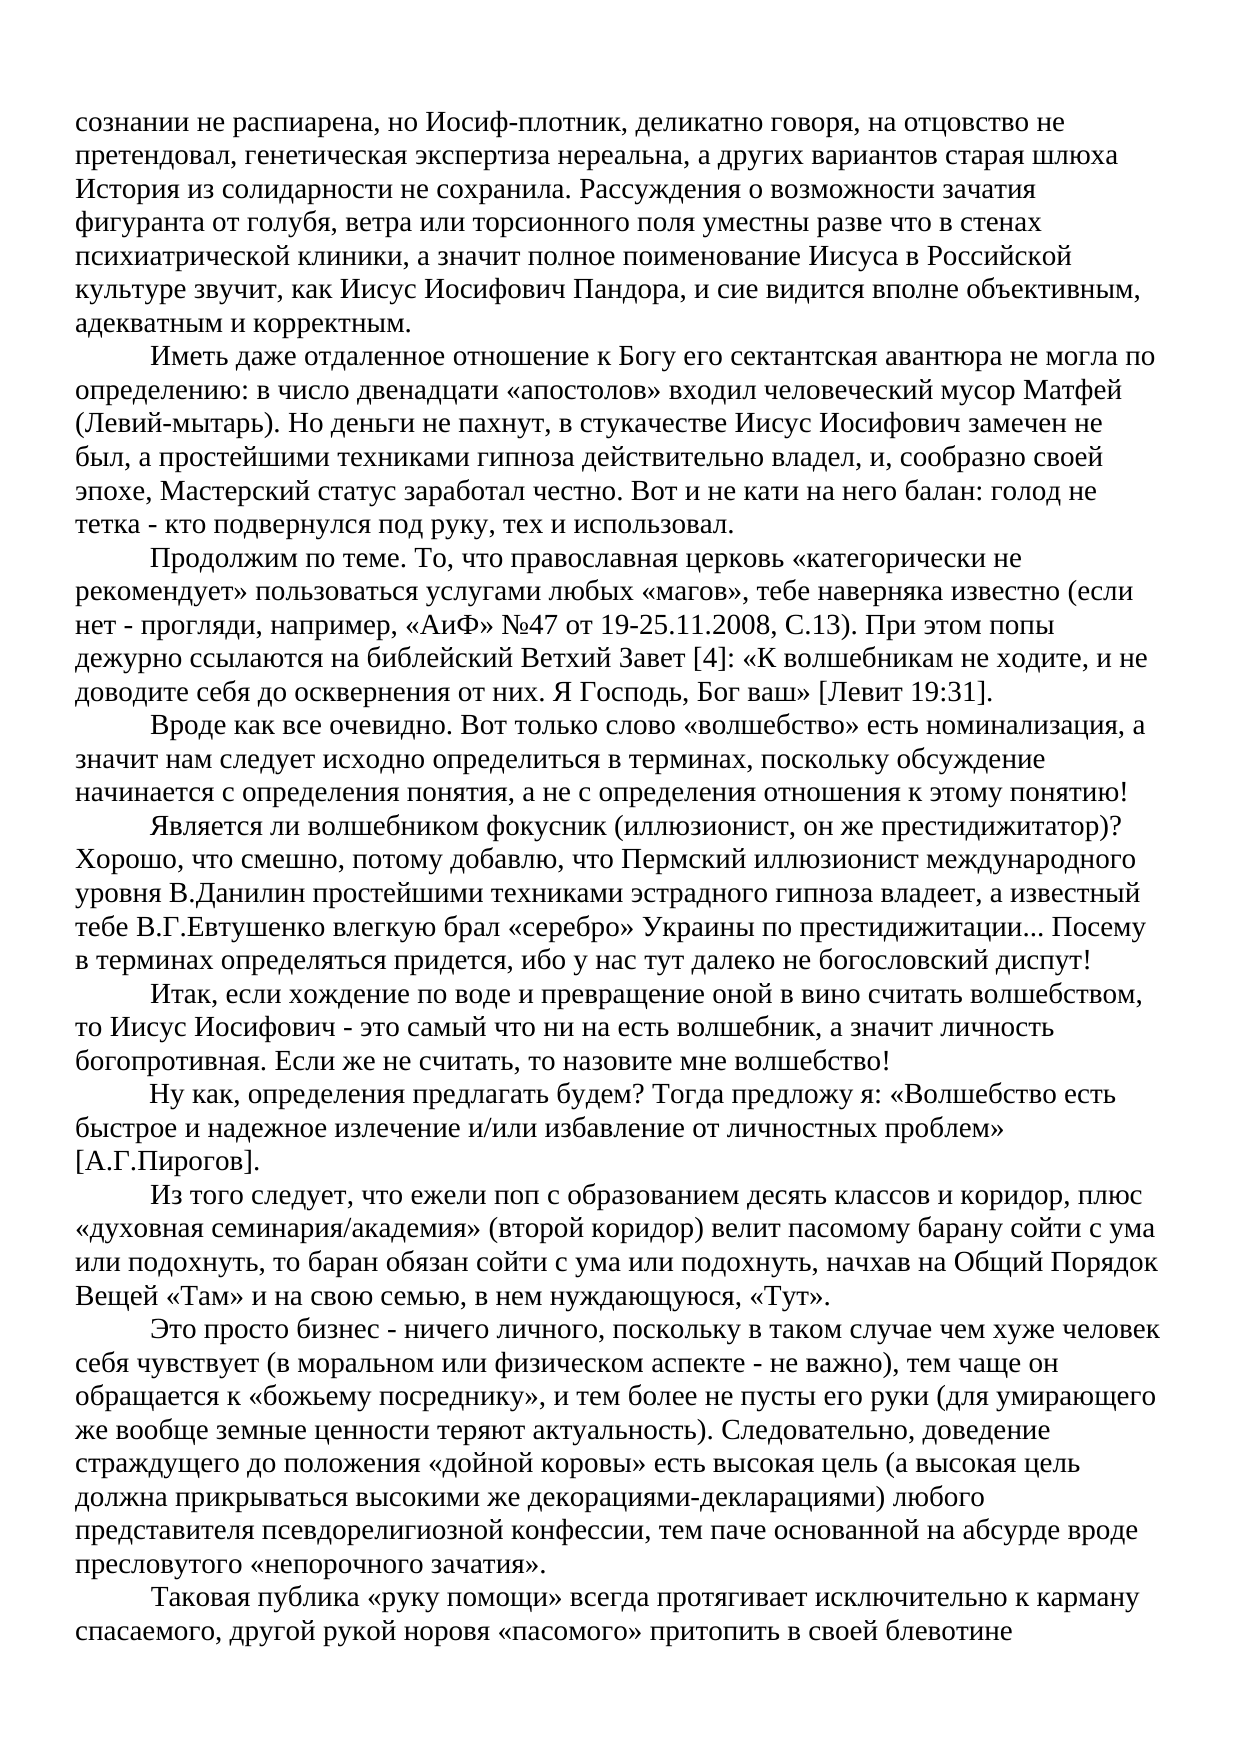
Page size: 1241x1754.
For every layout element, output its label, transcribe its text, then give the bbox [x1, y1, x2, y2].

text Из того следует, что ежели поп с образованием десять классов и коридор, плюс «духовная семинария/академия» (второй коридор) велит пасомому барану сойти с ума или подохнуть, то баран обязан сойти с ума или подохнуть, начхав на Общий Порядок Вещей «Там» и на свою семью, в нем нуждающуюся, «Тут». [75, 1177, 1165, 1311]
text Является ли волшебником фокусник (иллюзионист, он же престидижитатор)? Хорошо, что смешно, потому добавлю, что Пермский иллюзионист международного уровня В.Данилин простейшими техниками эстрадного гипноза владеет, а известный тебе В.Г.Евтушенко влегкую брал «серебро» Украины по престидижитации... Посему в терминах определяться придется, ибо у нас тут далеко не богословский диспут! [75, 808, 1165, 976]
text Ну как, определения предлагать будем? Тогда предложу я: «Волшебство есть быстрое и надежное излечение и/или избавление от личностных проблем» [А.Г.Пирогов]. [75, 1076, 1165, 1177]
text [75, 104, 1165, 338]
text Продолжим по теме. То, что православная церковь «категорически не рекомендует» пользоваться услугами любых «магов», тебе наверняка известно (если нет - прогляди, например, «АиФ» №47 от 19-25.11.2008, С.13). При этом попы дежурно ссылаются на библейский Ветхий Завет [4]: «К волшебникам не ходите, и не доводите себя до осквернения от них. Я Господь, Бог ваш» [Левит 19:31]. [75, 540, 1165, 707]
text Это просто бизнес - ничего личного, поскольку в таком случае чем хуже человек себя чувствует (в моральном или физическом аспекте - не важно), тем чаще он обращается к «божьему посреднику», и тем более не пусты его руки (для умирающего же вообще земные ценности теряют актуальность). Следовательно, доведение страждущего до положения «дойной коровы» есть высокая цель (а высокая цель должна прикрываться высокими же декорациями-декларациями) любого представителя псевдорелигиозной конфессии, тем паче основанной на абсурде вроде пресловутого «непорочного зачатия». [75, 1311, 1165, 1579]
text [75, 1579, 1157, 1647]
text Итак, если хождение по воде и превращение оной в вино считать волшебством, то Иисус Иосифович - это самый что ни на есть волшебник, а значит личность богопротивная. Если же не считать, то назовите мне волшебство! [75, 976, 1165, 1076]
text Вроде как все очевидно. Вот только слово «волшебство» есть номинализация, а значит нам следует исходно определиться в терминах, поскольку обсуждение начинается с определения понятия, а не с определения отношения к этому понятию! [75, 707, 1165, 808]
text Иметь даже отдаленное отношение к Богу его сектантская авантюра не могла по определению: в число двенадцати «апостолов» входил человеческий мусор Матфей (Левий-мытарь). Но деньги не пахнут, в стукачестве Иисус Иосифович замечен не был, а простейшими техниками гипноза действительно владел, и, сообразно своей эпохе, Мастерский статус заработал честно. Вот и не кати на него балан: голод не тетка - кто подвернулся под руку, тех и использовал. [75, 338, 1165, 540]
